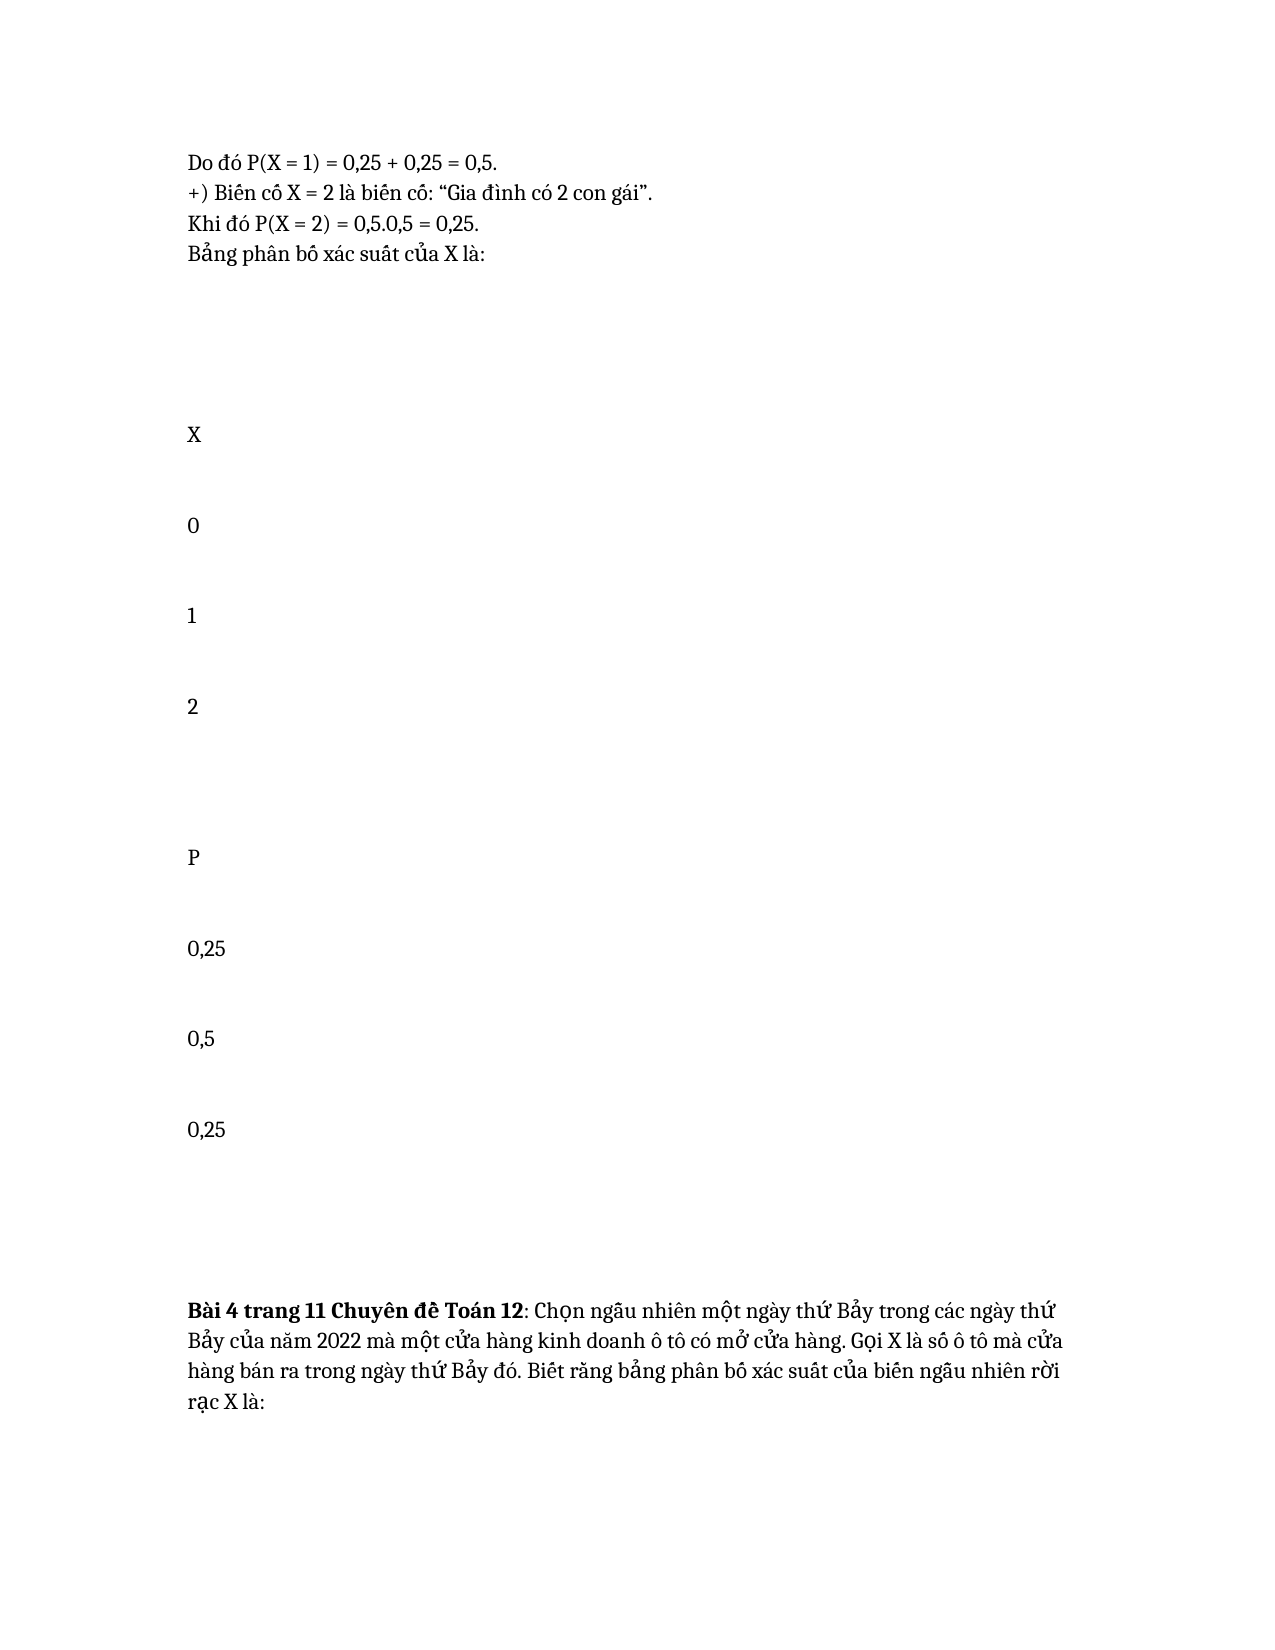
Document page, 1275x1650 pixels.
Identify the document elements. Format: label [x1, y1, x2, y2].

text [187, 150, 1087, 1415]
